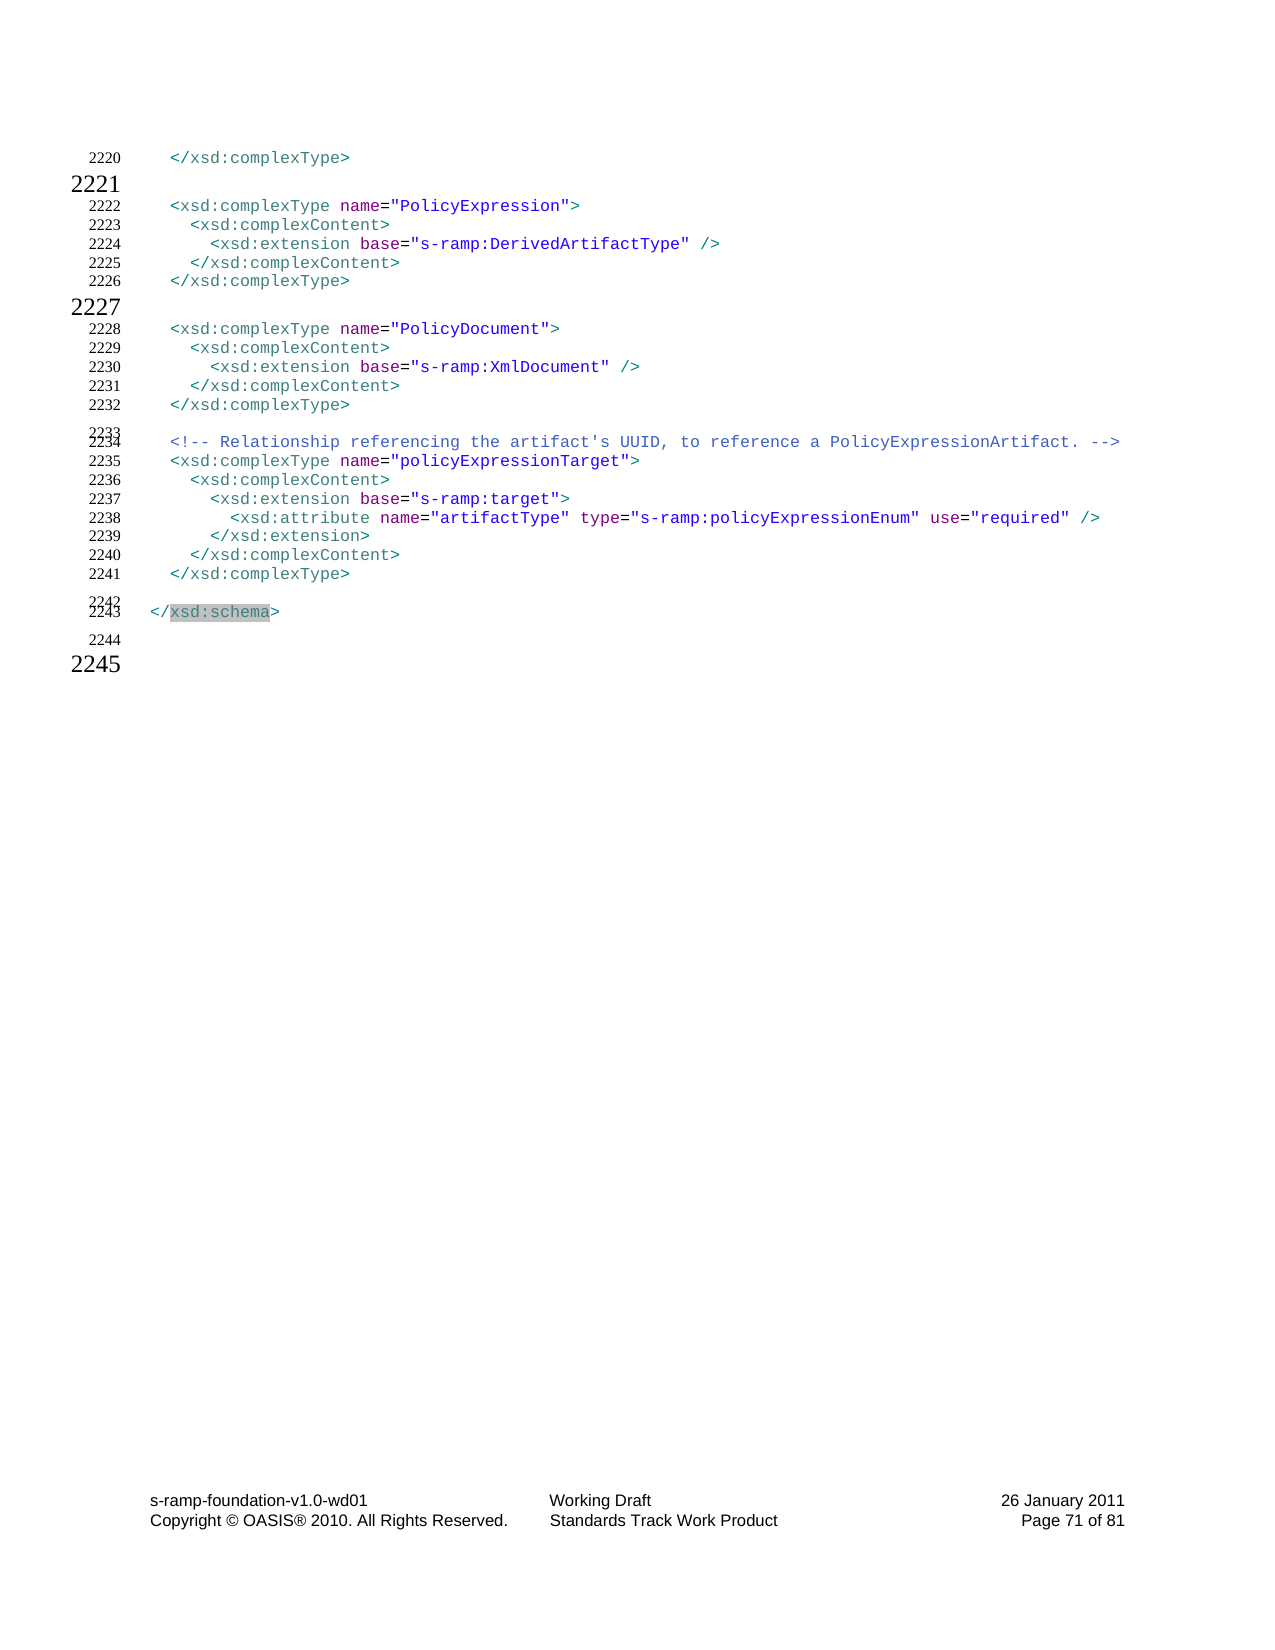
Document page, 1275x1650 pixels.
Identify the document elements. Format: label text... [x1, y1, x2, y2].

text </xsd:schema> [150, 603, 1125, 622]
text </xsd:complexType> [150, 150, 1125, 169]
text </xsd:extension> [150, 528, 1125, 547]
text <xsd:complexType name="PolicyExpression"> [150, 198, 1125, 216]
text <xsd:extension base="s-ramp:XmlDocument" /> [150, 358, 1125, 377]
text <xsd:complexType name="PolicyDocument"> [150, 321, 1125, 339]
text <xsd:complexContent> [150, 471, 1125, 490]
text </xsd:complexContent> [150, 377, 1125, 396]
text </xsd:complexType> [150, 566, 1125, 584]
text <xsd:extension base="s-ramp:DerivedArtifactType" /> [150, 235, 1125, 254]
text <!-- Relationship referencing the artifact's UUID, to reference a PolicyExpressionArtifact. --> [150, 434, 1125, 453]
text </xsd:complexType> [150, 273, 1125, 292]
text </xsd:complexContent> [150, 254, 1125, 273]
text <xsd:complexContent> [150, 216, 1125, 235]
text <xsd:attribute name="artifactType" type="s-ramp:policyExpressionEnum" use="required" /> [150, 509, 1125, 528]
text </xsd:complexContent> [150, 547, 1125, 566]
text <xsd:complexType name="policyExpressionTarget"> [150, 453, 1125, 471]
text <xsd:complexContent> [150, 339, 1125, 358]
text </xsd:complexType> [150, 396, 1125, 415]
text <xsd:extension base="s-ramp:target"> [150, 490, 1125, 509]
